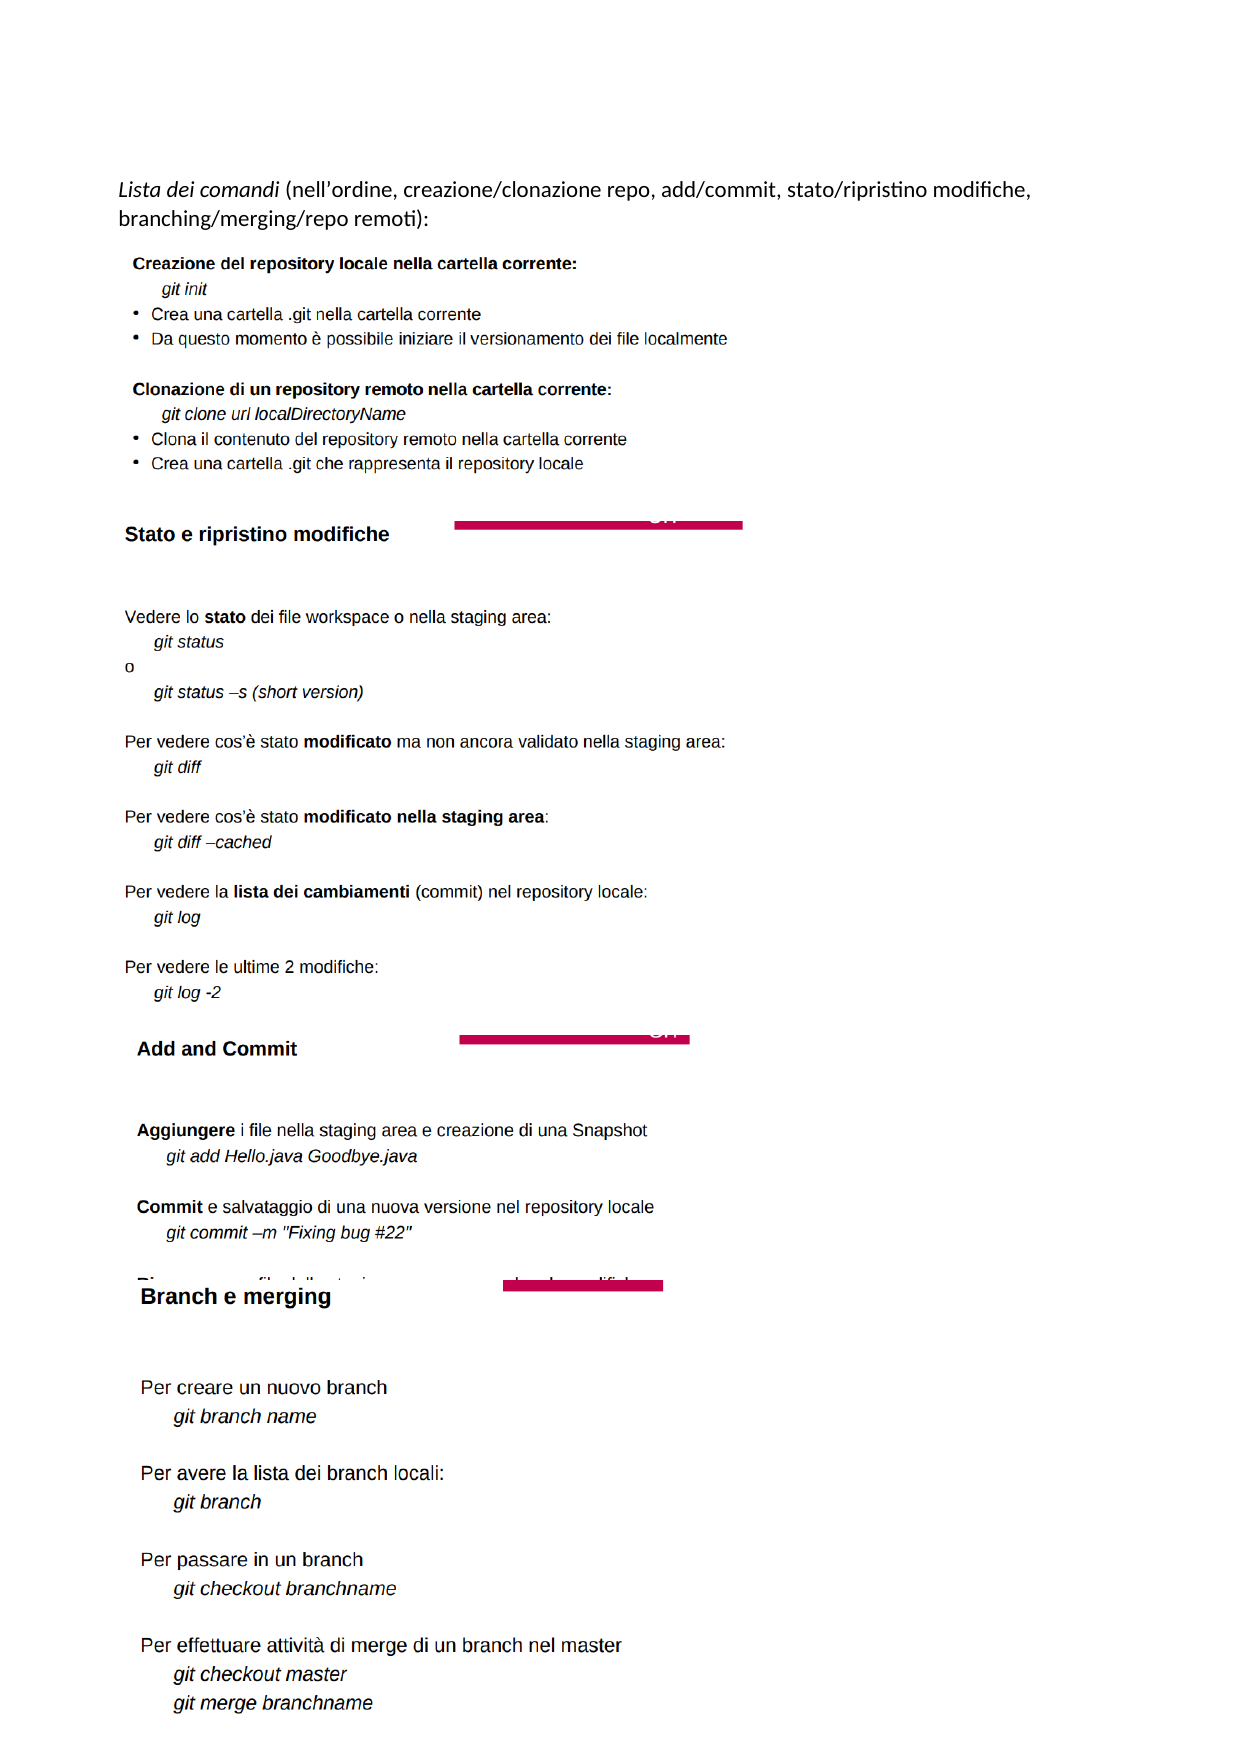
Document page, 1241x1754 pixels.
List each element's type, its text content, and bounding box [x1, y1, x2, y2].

text Lista dei comandi (nell’ordine, creazione/clonazione repo, add/commit, stato/ripristino modifiche, branching/merging/repo remoti): [118, 176, 1122, 232]
picture [117, 521, 743, 1008]
picture [117, 242, 735, 485]
picture [111, 1035, 690, 1754]
